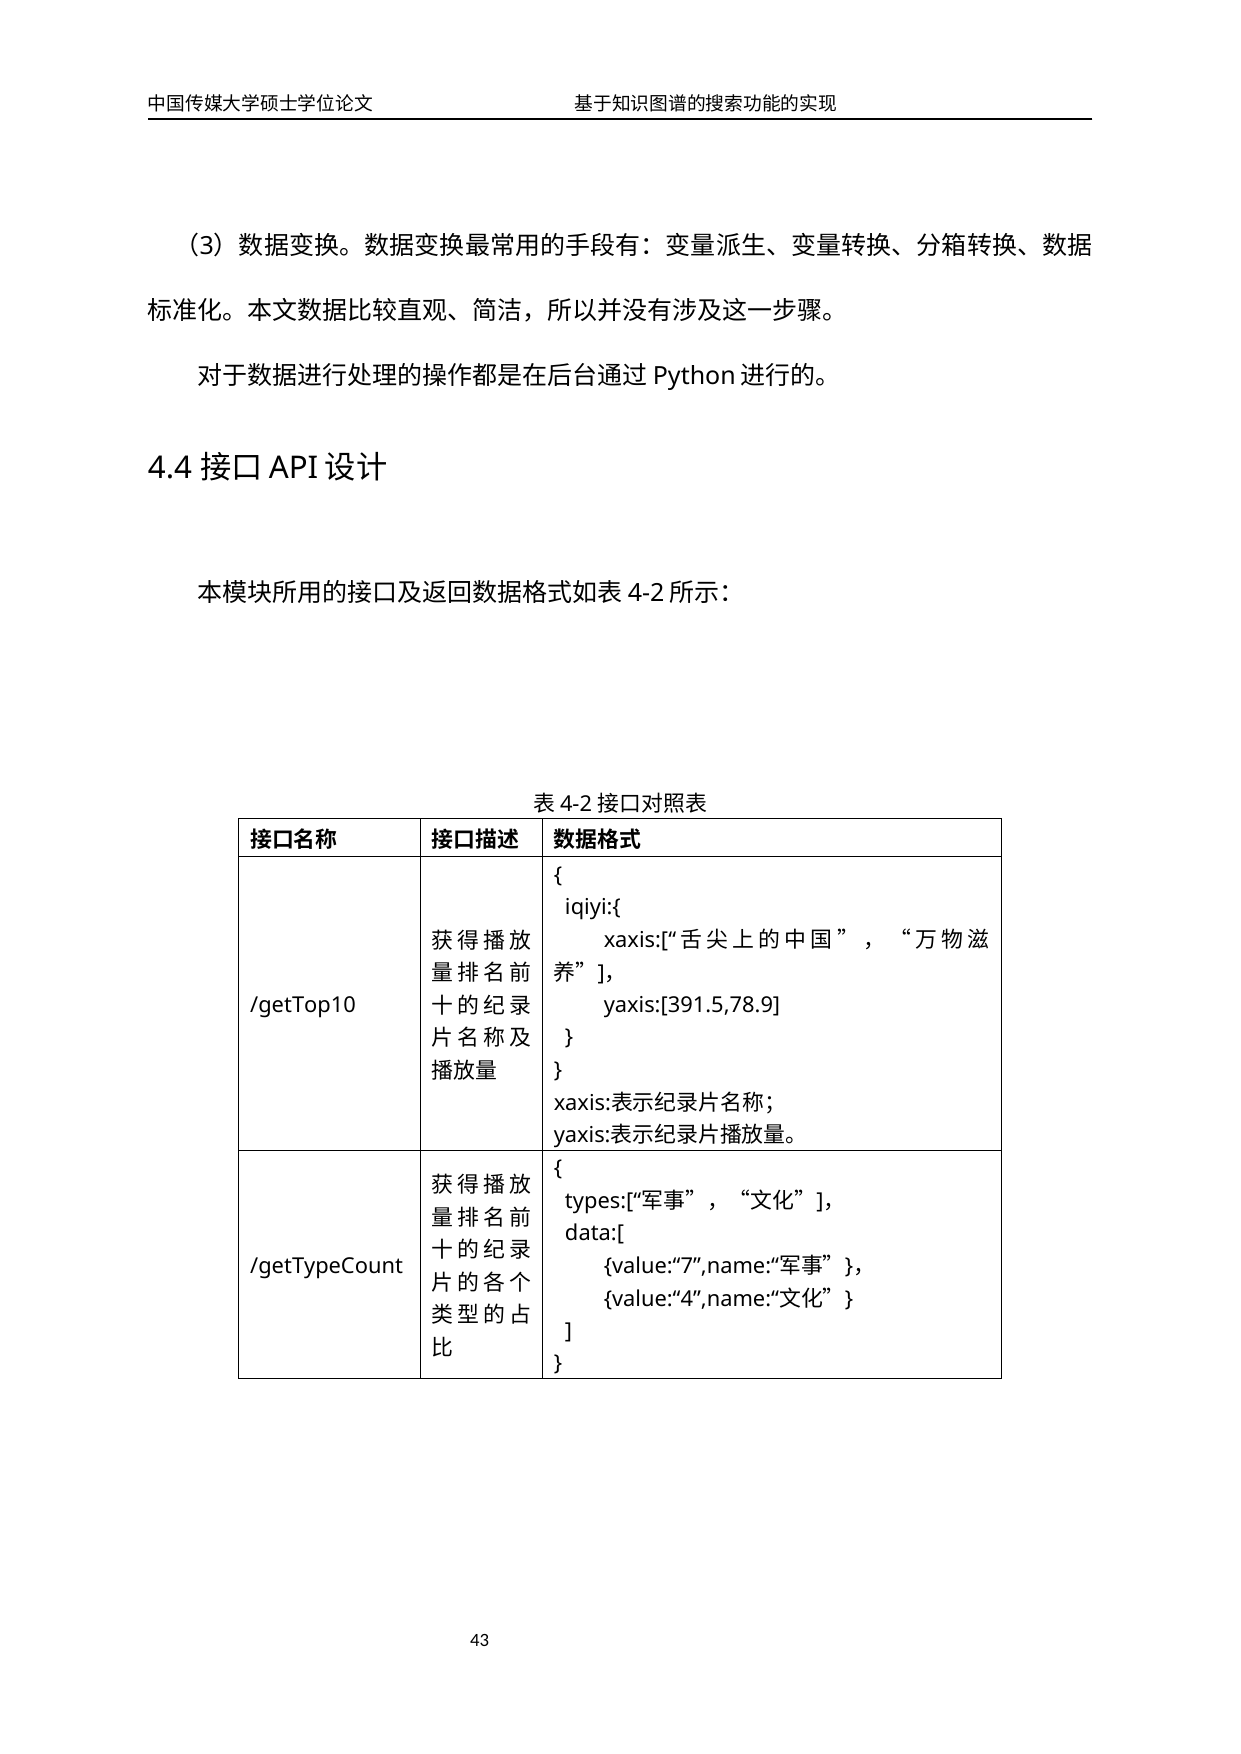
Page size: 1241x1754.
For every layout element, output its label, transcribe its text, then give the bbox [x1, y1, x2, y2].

text 表4-2 接口对照表 [148, 786, 1092, 818]
table_header 接口名称 [239, 819, 420, 856]
text 对于数据进行处理的操作都是在后台通过Python进行的。 [148, 341, 1092, 406]
text （3）数据变换。数据变换最常用的手段有：变量派生、变量转换、分箱转换、数据标准化。本文数据比较直观、简洁，所以并没有涉及这一步骤。 [148, 211, 1092, 341]
table_header 接口描述 [421, 819, 542, 856]
table_cell { iqiyi:{ xaxis:[“舌尖上的中国”，“万物滋养”]， yaxis:[391.5,78.9] } } xaxis:表示纪录片名称； yaxis:表示纪录片播放量。 [543, 857, 1001, 1150]
text 本模块所用的接口及返回数据格式如表4-2所示： [148, 558, 1092, 623]
subtitle 4.4 接口API设计 [148, 433, 1092, 498]
table_cell { types:[“军事”，“文化”]， data:[ {value:“7”,name:“军事”}， {value:“4”,name:“文化”} ] } [543, 1151, 1001, 1378]
table_header 数据格式 [543, 819, 1001, 856]
table_cell /getTypeCount [239, 1151, 420, 1378]
table_cell 获得播放量排名前十的纪录片的各个类型的占比 [421, 1151, 542, 1378]
table_cell /getTop10 [239, 857, 420, 1150]
table_cell 获得播放量排名前十的纪录片名称及播放量 [421, 857, 542, 1150]
